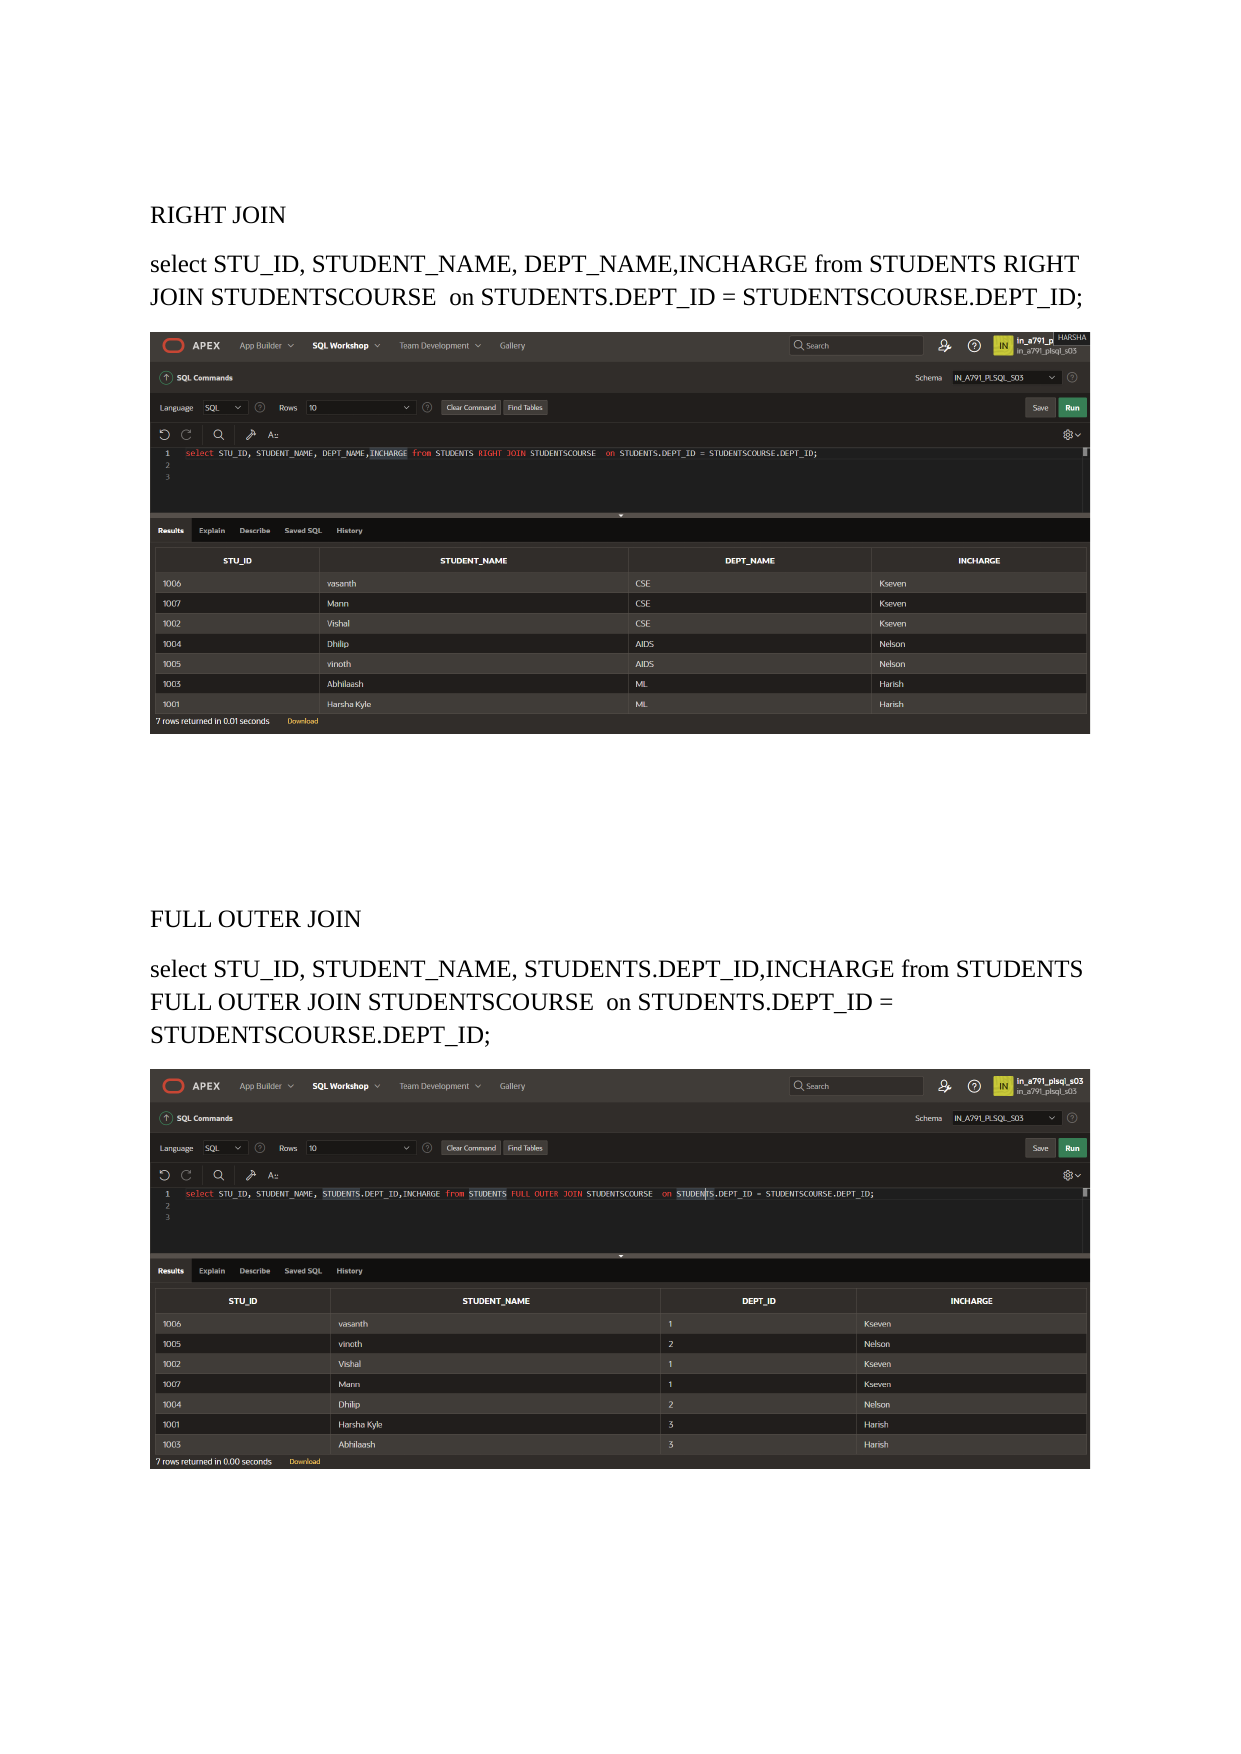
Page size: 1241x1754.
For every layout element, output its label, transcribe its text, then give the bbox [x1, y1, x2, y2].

picture [150, 1069, 1091, 1469]
text select STU_ID, STUDENT_NAME, STUDENTS.DEPT_ID,INCHARGE from STUDENTS FULL OUTER JOIN STUDENTSCOURSE on STUDENTS.DEPT_ID = STUDENTSCOURSE.DEPT_ID; [150, 954, 1090, 1048]
picture [150, 332, 1091, 734]
text select STU_ID, STUDENT_NAME, DEPT_NAME,INCHARGE from STUDENTS RIGHT JOIN STUDENTSCOURSE on STUDENTS.DEPT_ID = STUDENTSCOURSE.DEPT_ID; [150, 249, 1090, 311]
text RIGHT JOIN [150, 200, 1090, 228]
text FULL OUTER JOIN [150, 904, 1090, 933]
